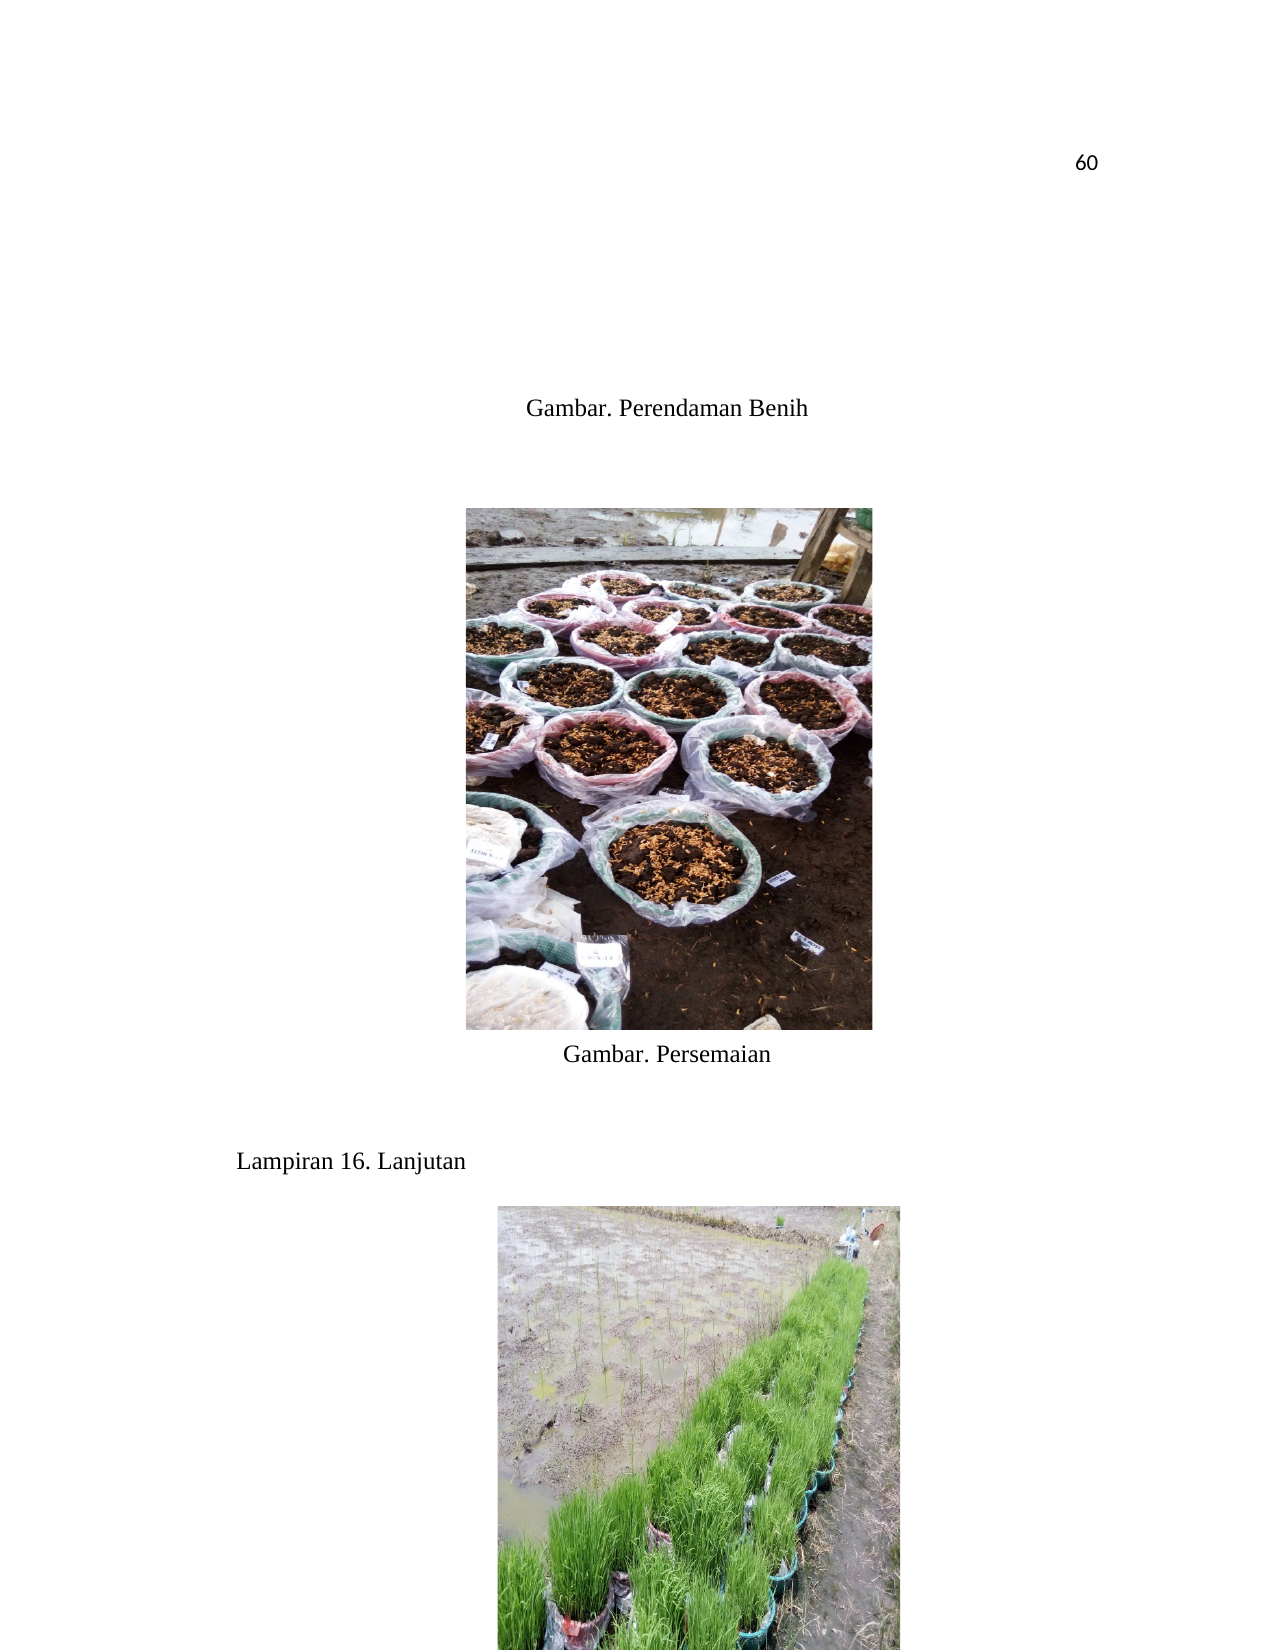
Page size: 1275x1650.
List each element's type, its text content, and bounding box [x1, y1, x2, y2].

text Gambar. Persemaian [236, 1039, 1098, 1068]
text Gambar. Perendaman Benih [236, 393, 1098, 421]
picture [497, 1206, 901, 1650]
text Lampiran 16. Lanjutan [236, 1146, 1098, 1174]
picture [465, 508, 873, 1030]
